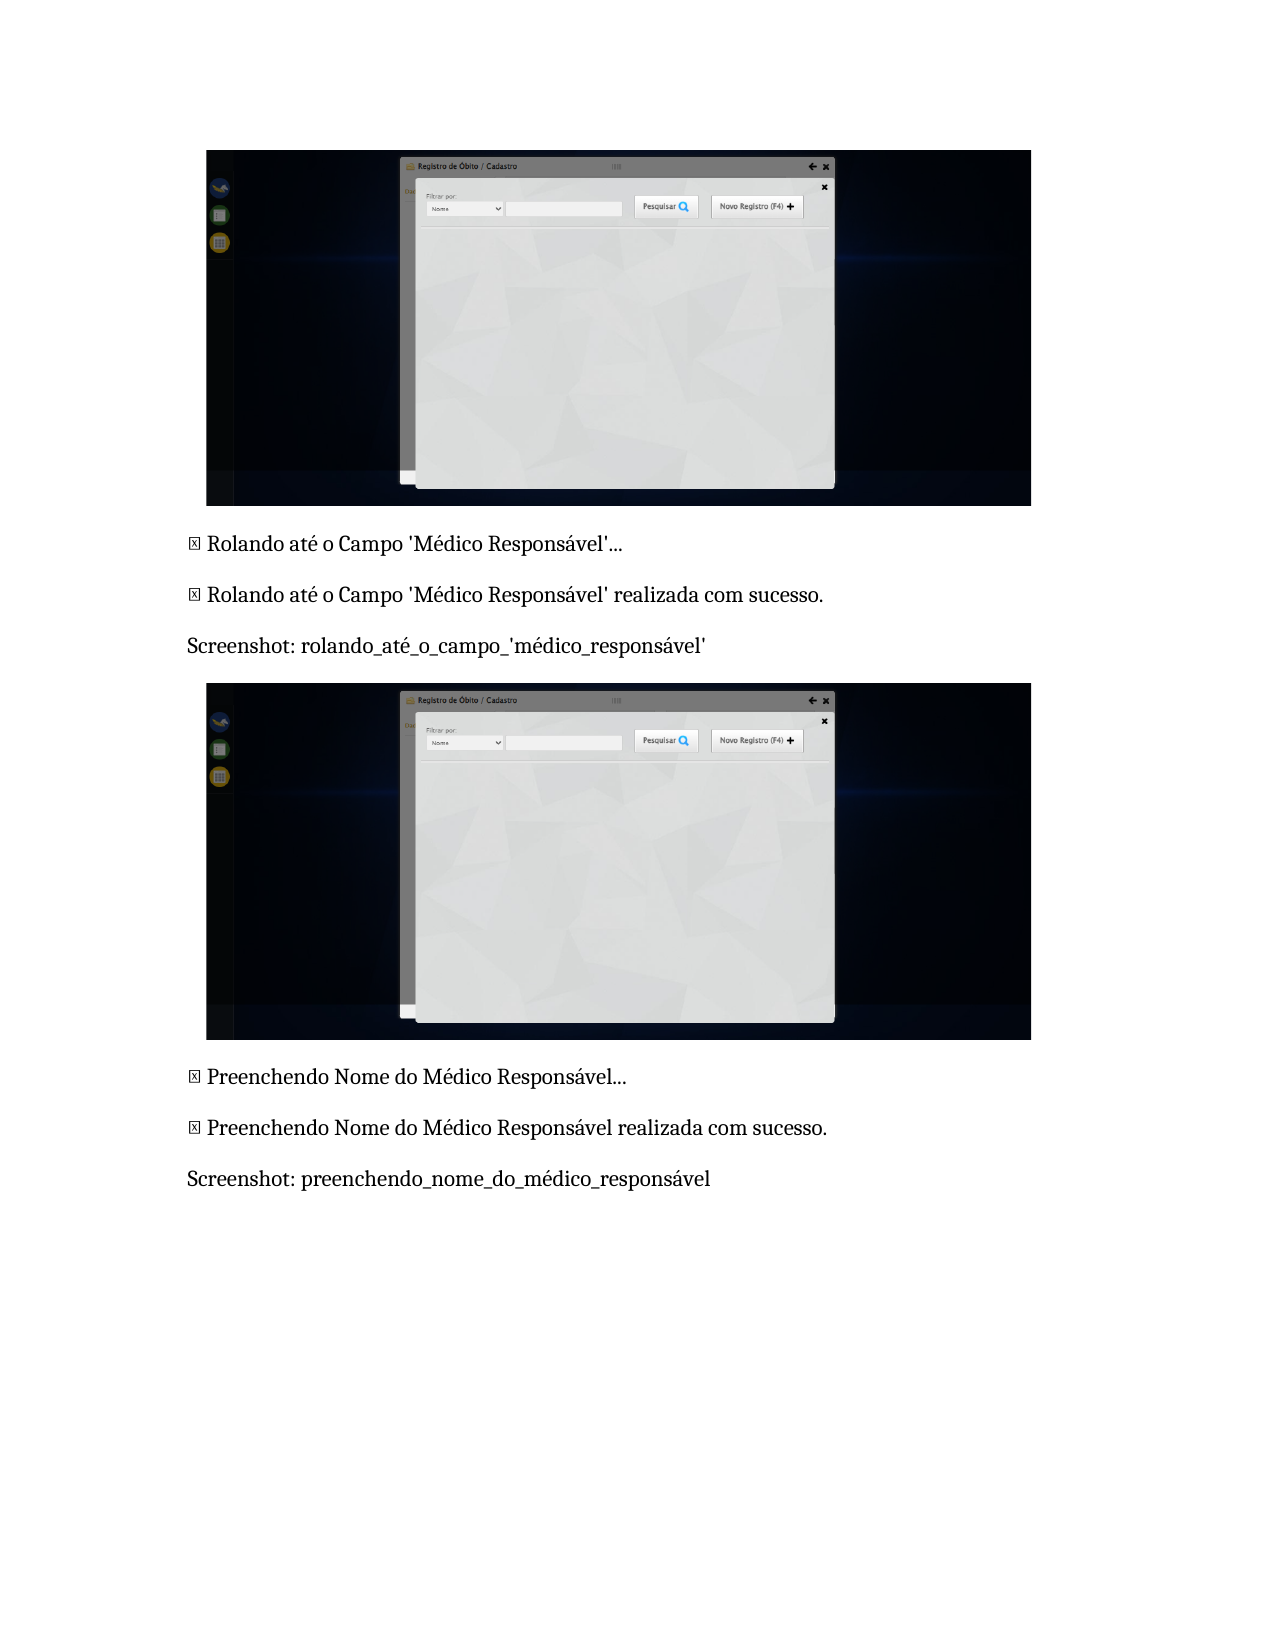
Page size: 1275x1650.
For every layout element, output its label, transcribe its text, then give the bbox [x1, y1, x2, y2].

picture [206, 150, 1032, 506]
text 🔄 Rolando até o Campo 'Médico Responsável'... [187, 530, 1087, 557]
text 🔄 Preenchendo Nome do Médico Responsável... [187, 1064, 1087, 1090]
picture [206, 683, 1032, 1040]
text ✅ Preenchendo Nome do Médico Responsável realizada com sucesso. [187, 1115, 1087, 1141]
text Screenshot: preenchendo_nome_do_médico_responsável [187, 1166, 1087, 1192]
text ✅ Rolando até o Campo 'Médico Responsável' realizada com sucesso. [187, 581, 1087, 608]
text Screenshot: rolando_até_o_campo_'médico_responsável' [187, 632, 1087, 659]
